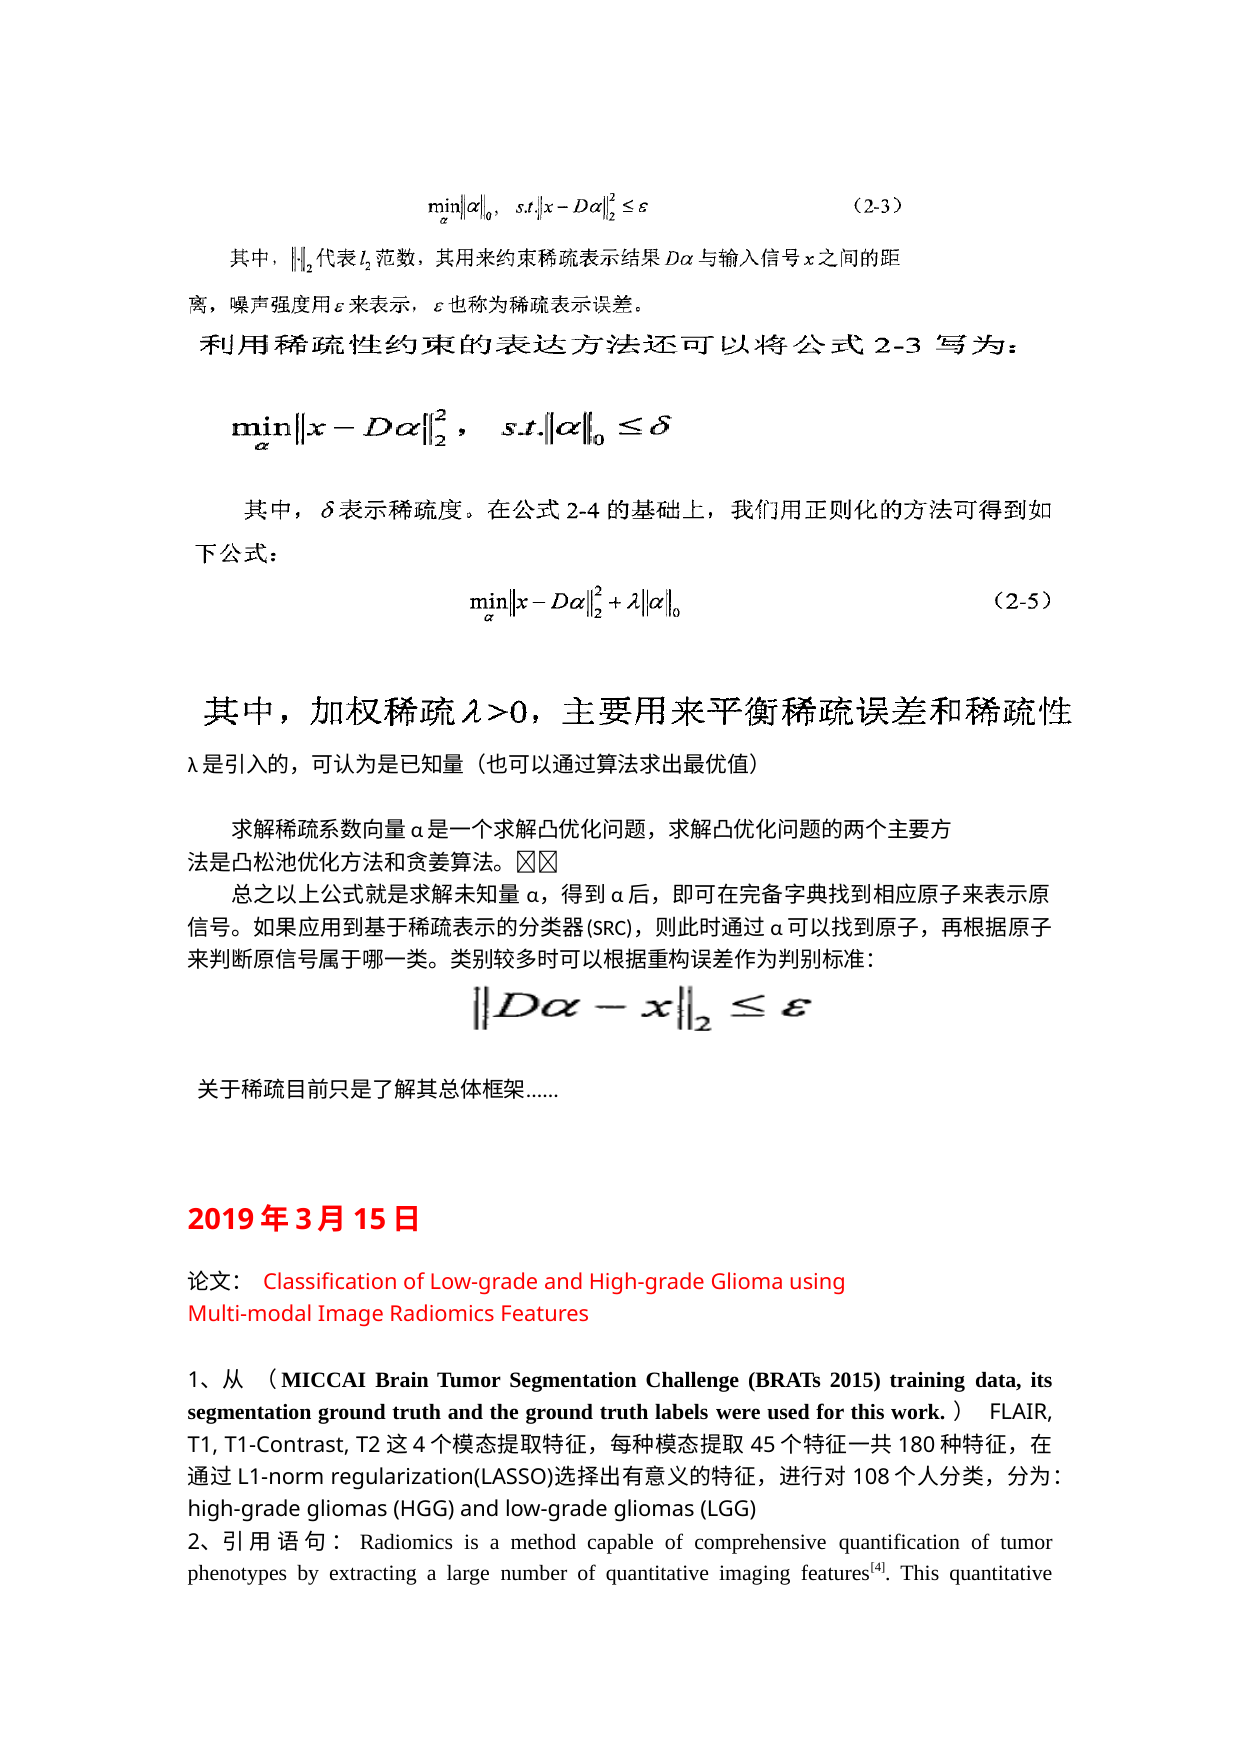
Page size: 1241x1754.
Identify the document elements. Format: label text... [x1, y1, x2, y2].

text 关于稀疏目前只是了解其总体框架...... [187, 1072, 1053, 1104]
picture [187, 389, 810, 463]
list Multi-modal Image Radiomics Features [187, 1296, 1053, 1329]
list 从 （MICCAI Brain Tumor Segmentation Challenge (BRATs 2015) training data, its segmentation ground truth and the ground truth labels were used for this work. ） FLAIR, T1, T1-Contrast, T2这4个模态提取特征，每种模态提取45个特征一共180种特征，在通过L1-norm regularization(LASSO)选择出有意义的特征，进行对108个人分类，分为：high-grade gliomas (HGG) and low-grade gliomas (LGG) [187, 1361, 1053, 1524]
text 法是凸松池优化方法和贪姜算法。 [187, 844, 1053, 877]
picture [187, 162, 1052, 359]
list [187, 1524, 1053, 1589]
picture [466, 974, 818, 1053]
text 求解稀疏系数向量α是一个求解凸优化问题，求解凸优化问题的两个主要方 [187, 812, 1053, 844]
picture [187, 682, 1079, 744]
subtitle 2019年3月15日 [187, 1184, 1053, 1249]
picture [187, 487, 1081, 623]
list 论文： Classification of Low-grade and High-grade Glioma using [263, 1264, 1053, 1296]
text λ是引入的，可认为是已知量（也可以通过算法求出最优值） [187, 747, 1053, 779]
text 总之以上公式就是求解未知量α，得到α后，即可在完备字典找到相应原子来表示原信号。如果应用到基于稀疏表示的分类器(SRC)，则此时通过α可以找到原子，再根据原子来判断原信号属于哪一类。类别较多时可以根据重构误差作为判别标准： [187, 877, 1053, 974]
